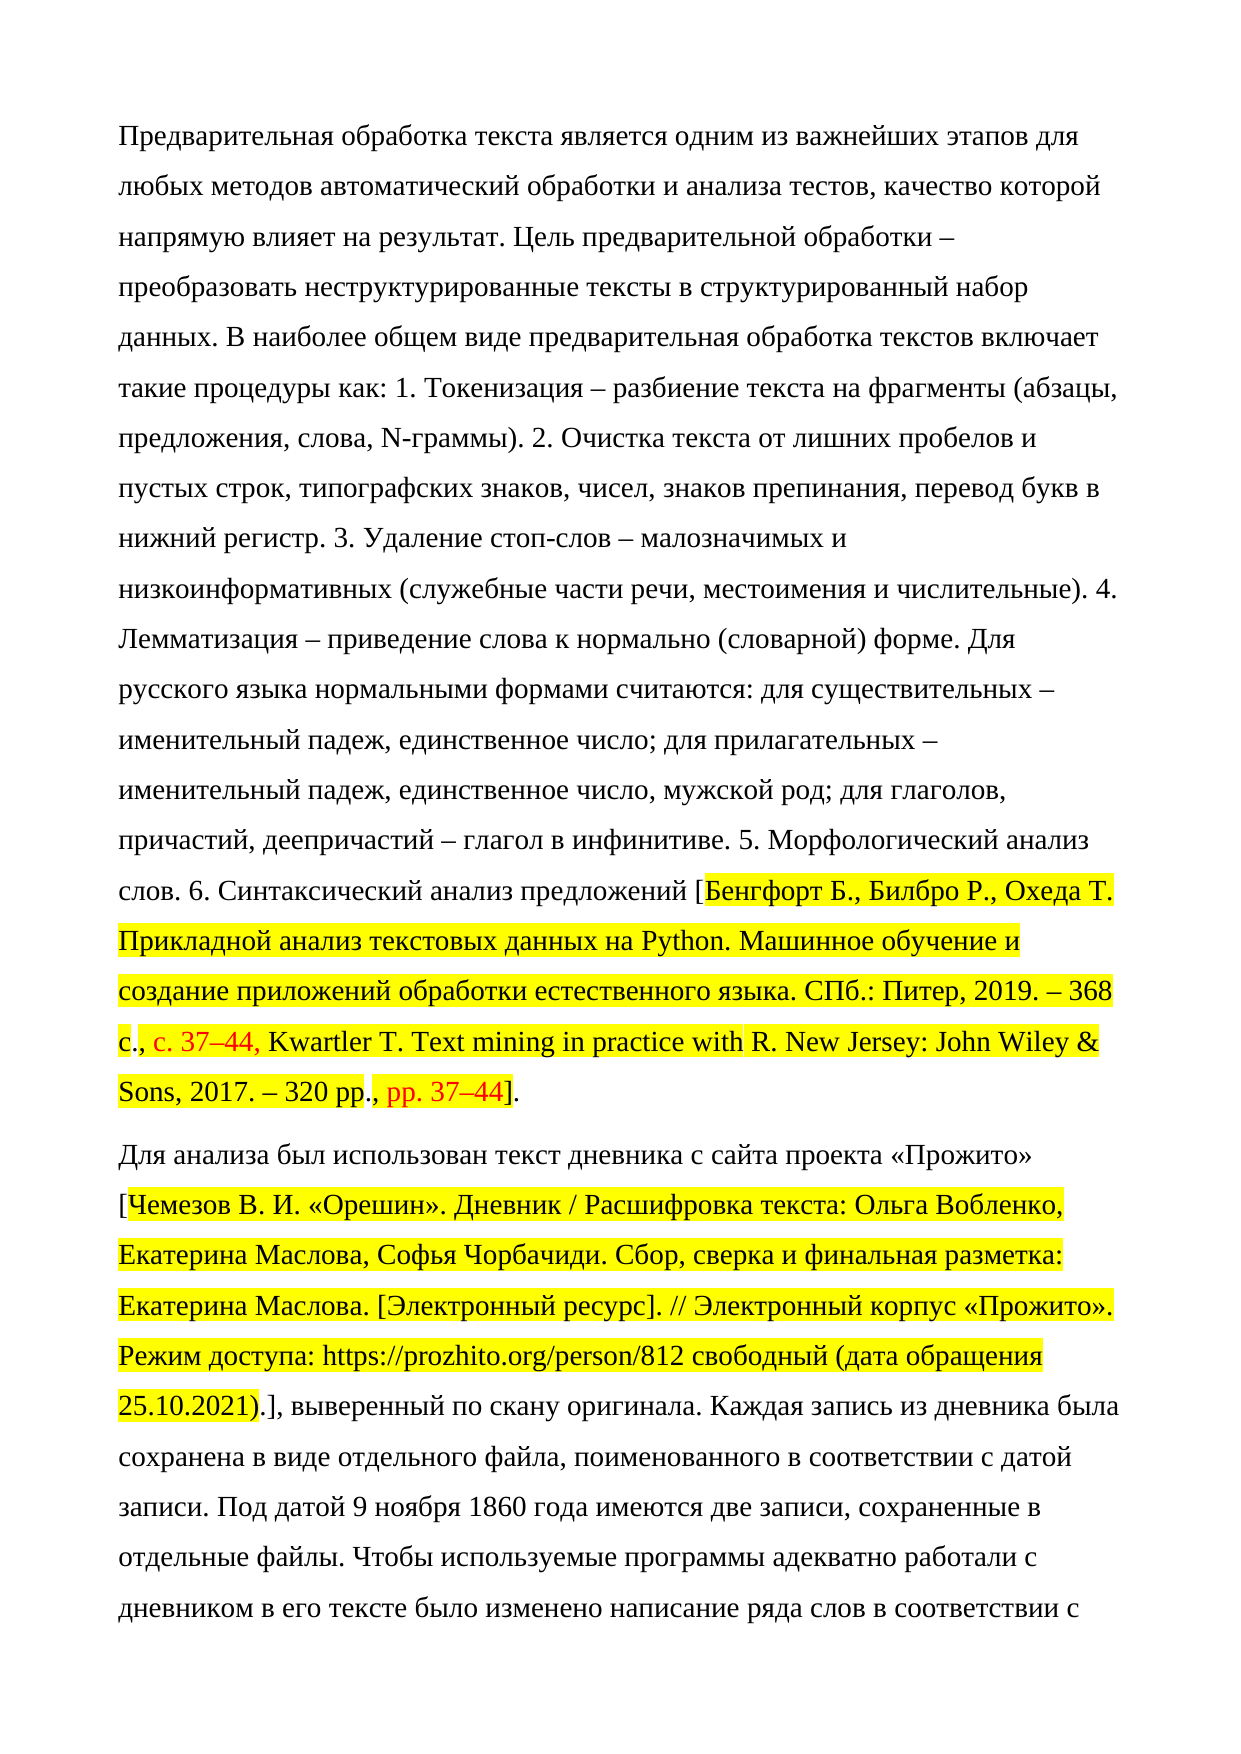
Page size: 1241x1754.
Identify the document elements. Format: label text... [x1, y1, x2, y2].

text Предварительная обработка текста является одним из важнейших этапов для любых методов автоматический обработки и анализа тестов, качество которой напрямую влияет на результат. Цель предварительной обработки – преобразовать неструктурированные тексты в структурированный набор данных. В наиболее общем виде предварительная обработка текстов включает такие процедуры как: 1. Токенизация – разбиение текста на фрагменты (абзацы, предложения, слова, N-граммы). 2. Очистка текста от лишних пробелов и пустых строк, типографских знаков, чисел, знаков препинания, перевод букв в нижний регистр. 3. Удаление стоп-слов – малозначимых и низкоинформативных (служебные части речи, местоимения и числительные). 4. Лемматизация – приведение слова к нормально (словарной) форме. Для русского языка нормальными формами считаются: для существительных – именительный падеж, единственное число; для прилагательных – именительный падеж, единственное число, мужской род; для глаголов, причастий, деепричастий – глагол в инфинитиве. 5. Морфологический анализ слов. 6. Синтаксический анализ предложений [Бенгфорт Б., Билбро Р., Охеда Т. Прикладной анализ текстовых данных на Python. Машинное обучение и создание приложений обработки естественного языка. СПб.: Питер, 2019. – 368 с., с. 37–44, Kwartler T. Text mining in practice with R. New Jersey: John Wiley & Sons, 2017. – 320 pp., pp. 37–44]. [118, 118, 1122, 1108]
